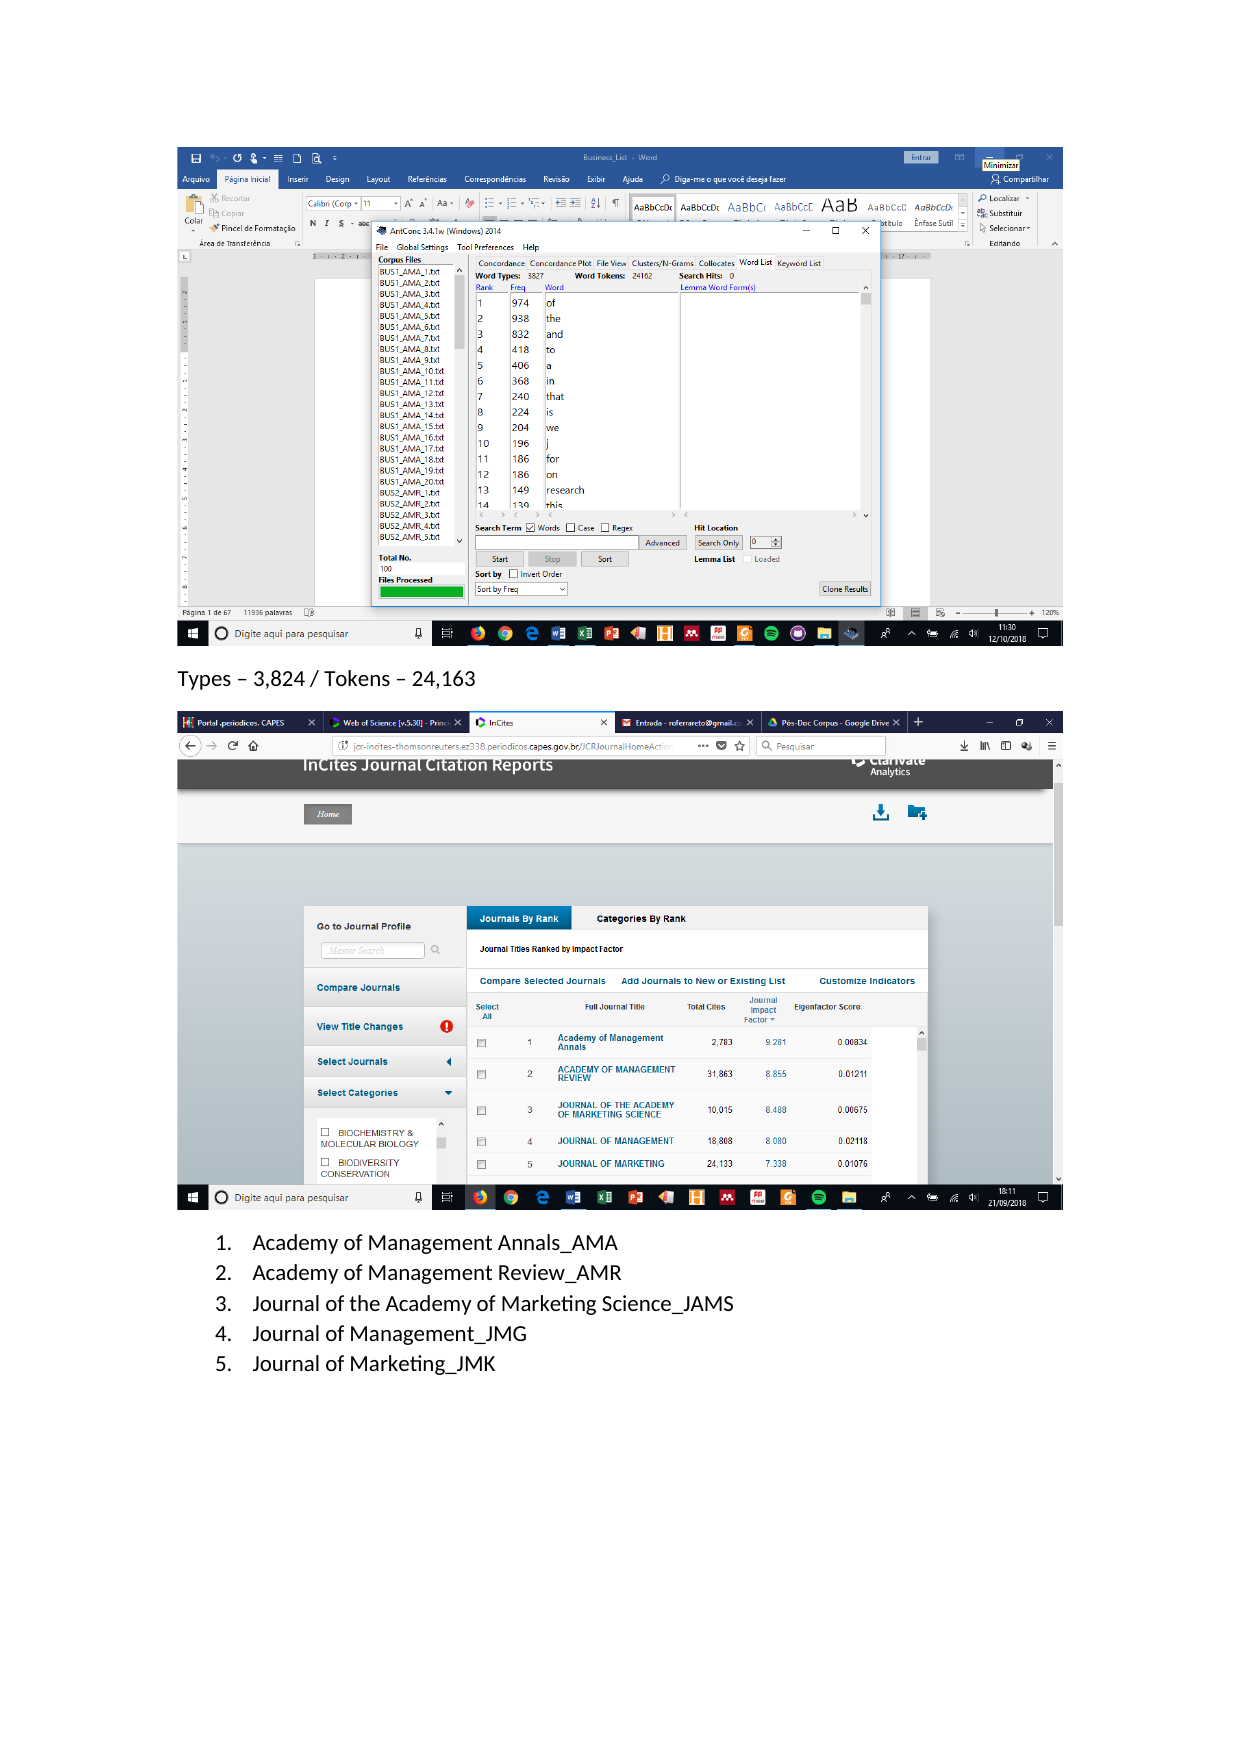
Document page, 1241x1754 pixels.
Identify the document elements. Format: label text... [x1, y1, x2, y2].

picture [177, 147, 1063, 646]
list Academy of Management Annals_AMA [215, 1228, 1063, 1256]
list Journal of Management_JMG [215, 1319, 1063, 1347]
list Journal of the Academy of Marketing Science_JAMS [215, 1289, 1063, 1317]
text Types – 3,824 / Tokens – 24,163 [177, 664, 1063, 692]
picture [177, 711, 1063, 1210]
list Journal of Marketing_JMK [215, 1349, 1063, 1377]
list Academy of Management Review_AMR [215, 1258, 1063, 1286]
